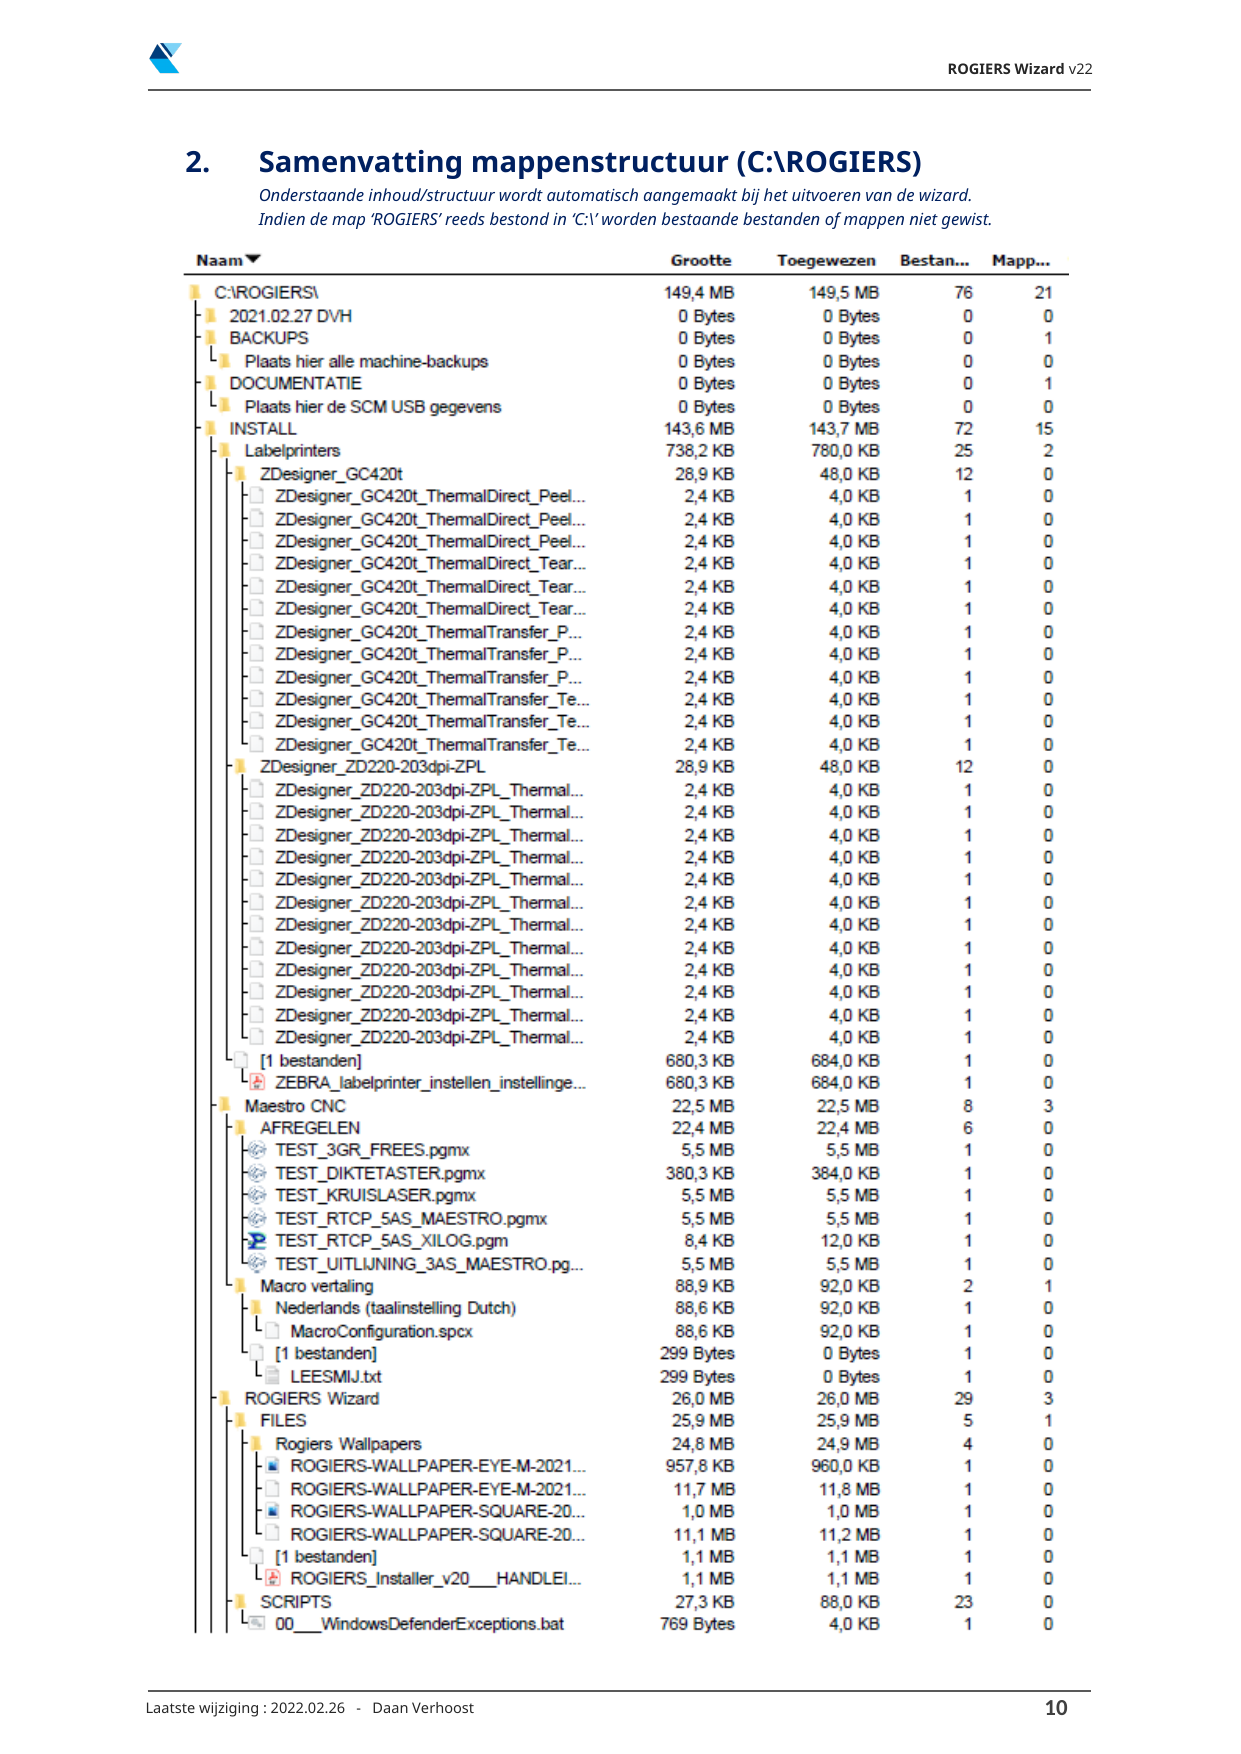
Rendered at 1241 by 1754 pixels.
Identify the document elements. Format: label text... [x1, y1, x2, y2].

picture [149, 42, 182, 75]
subtitle Samenvatting mappenstructuur (C:\ROGIERS) Onderstaande inhoud/structuur wordt automatisch aangemaakt bij het uitvoeren van de wizard. Indien de map ‘ROGIERS’ reeds bestond in ‘C:\’ worden bestaande bestanden of mappen niet gewist. [185, 142, 1093, 230]
picture [170, 241, 1069, 1663]
